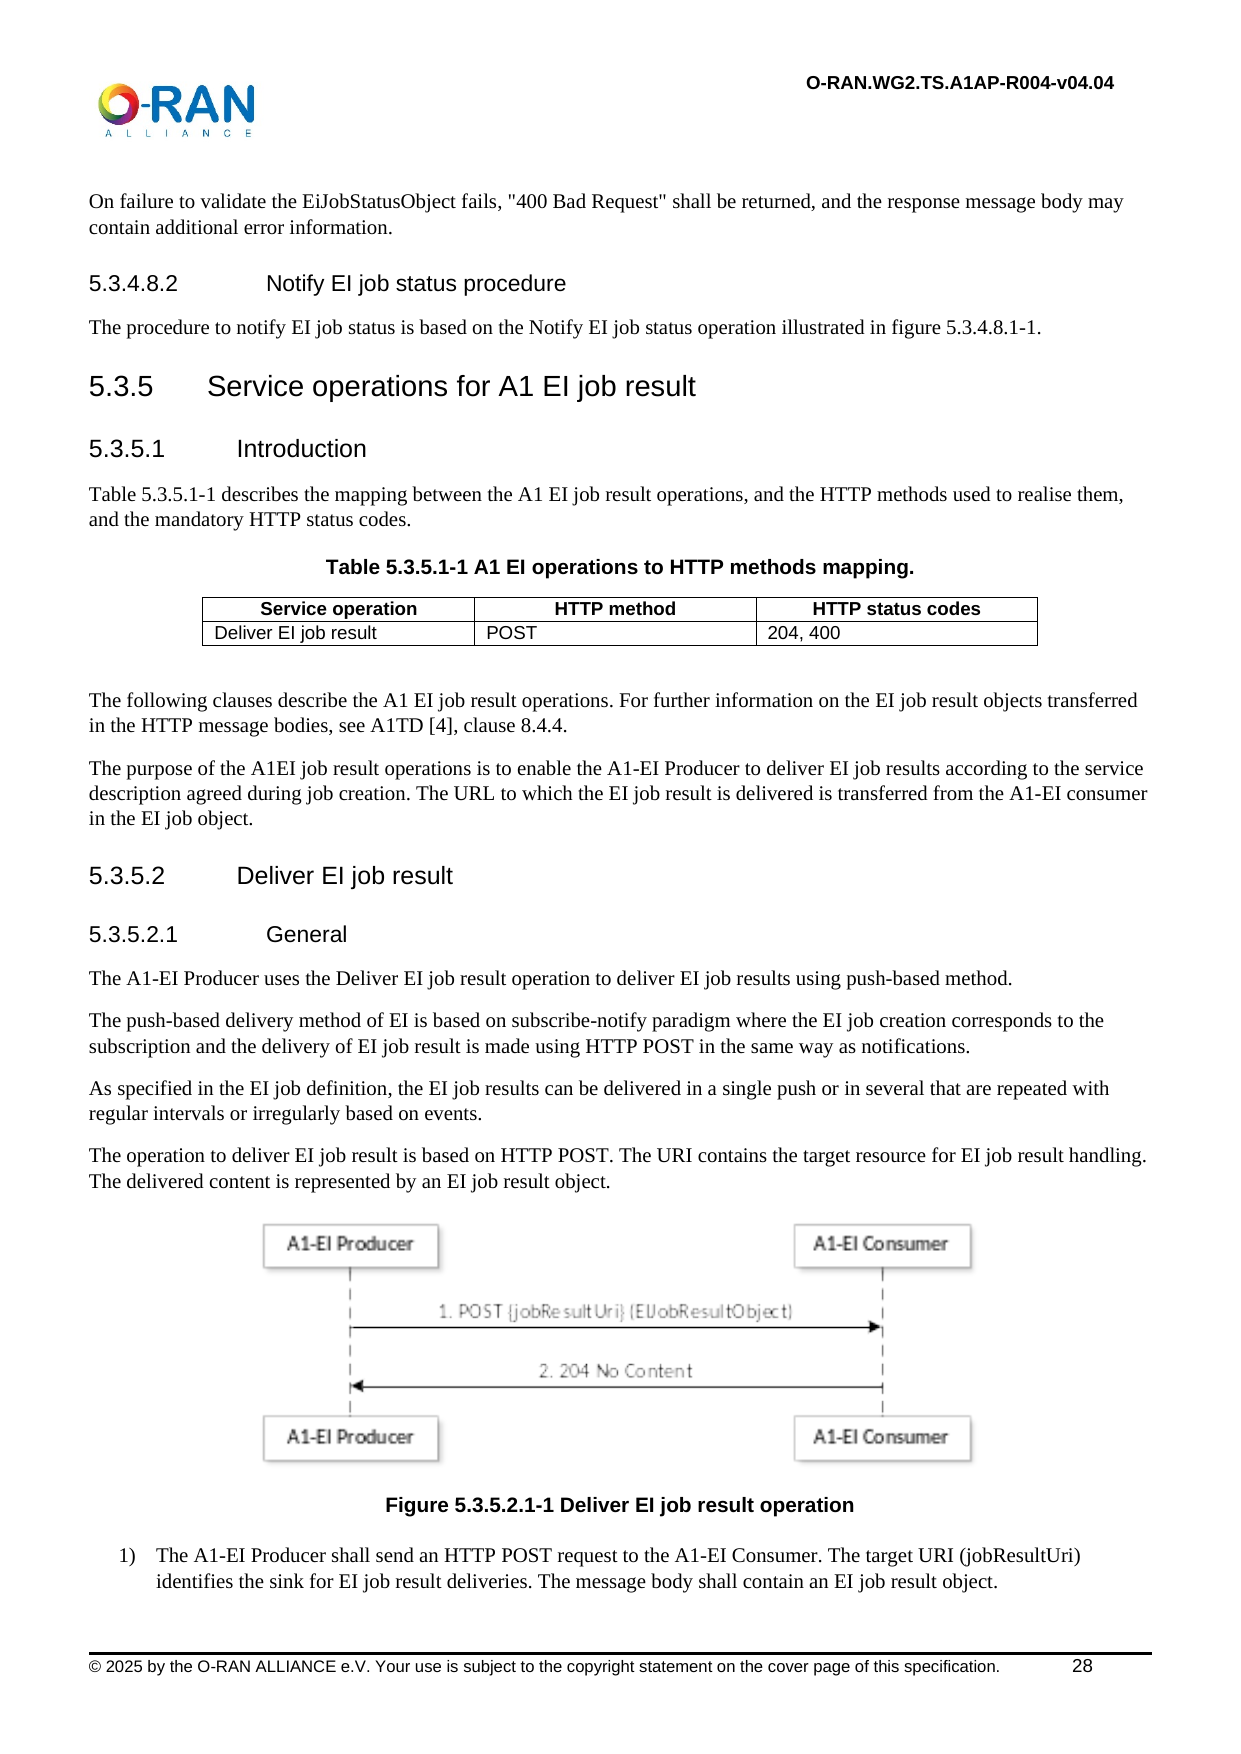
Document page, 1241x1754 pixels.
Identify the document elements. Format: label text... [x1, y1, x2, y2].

text The operation to deliver EI job result is based on HTTP POST. The URI contains the target resource for EI job result handling. The delivered content is represented by an EI job result object. [89, 1143, 1152, 1193]
picture [88, 70, 268, 148]
text On failure to validate the EiJobStatusObject fails, "400 Bad Request" shall be returned, and the response message body may contain additional error information. [89, 189, 1152, 239]
table_header HTTP status codes [757, 598, 1037, 621]
subtitle 5.3.5.2.1 General [89, 921, 1152, 947]
text The procedure to notify EI job status is based on the Notify EI job status operation illustrated in figure 5.3.4.8.1-1. [89, 314, 1152, 339]
text The A1-EI Producer uses the Deliver EI job result operation to deliver EI job results using push-based method. [89, 966, 1152, 990]
table_cell POST [475, 622, 756, 645]
text The purpose of the A1EI job result operations is to enable the A1-EI Producer to deliver EI job results according to the service description agreed during job creation. The URL to which the EI job result is delivered is transferred from the A1-EI consumer in the EI job object. [89, 756, 1152, 830]
subtitle 5.3.5.1 Introduction [89, 434, 1152, 463]
subtitle 5.3.5.2 Deliver EI job result [89, 861, 1152, 890]
list The A1-EI Producer shall send an HTTP POST request to the A1-EI Consumer. The target URI (jobResultUri) identifies the sink for EI job result deliveries. The message body shall contain an EI job result object. [118, 1543, 1152, 1593]
table_header Service operation [203, 598, 474, 621]
text Figure 5.3.5.2.1-1 Deliver EI job result operation [89, 1493, 1152, 1517]
text Table 5.3.5.1-1 A1 EI operations to HTTP methods mapping. [89, 555, 1152, 579]
text As specified in the EI job definition, the EI job results can be delivered in a single push or in several that are repeated with regular intervals or irregularly based on events. [89, 1076, 1152, 1125]
table_cell 204, 400 [757, 622, 1037, 645]
subtitle 5.3.4.8.2 Notify EI job status procedure [89, 269, 1152, 296]
table_cell Deliver EI job result [203, 622, 474, 645]
text The following clauses describe the A1 EI job result operations. For further information on the EI job result objects transferred in the HTTP message bodies, see A1TD [4], clause 8.4.4. [89, 688, 1152, 737]
table_header HTTP method [475, 598, 756, 621]
subtitle 5.3.5 Service operations for A1 EI job result [89, 369, 1152, 403]
text The push-based delivery method of EI is based on subscribe-notify paradigm where the EI job creation corresponds to the subscription and the delivery of EI job result is made using HTTP POST in the same way as notifications. [89, 1008, 1152, 1058]
text Table 5.3.5.1-1 describes the mapping between the A1 EI job result operations, and the HTTP methods used to realise them, and the mandatory HTTP status codes. [89, 481, 1152, 531]
